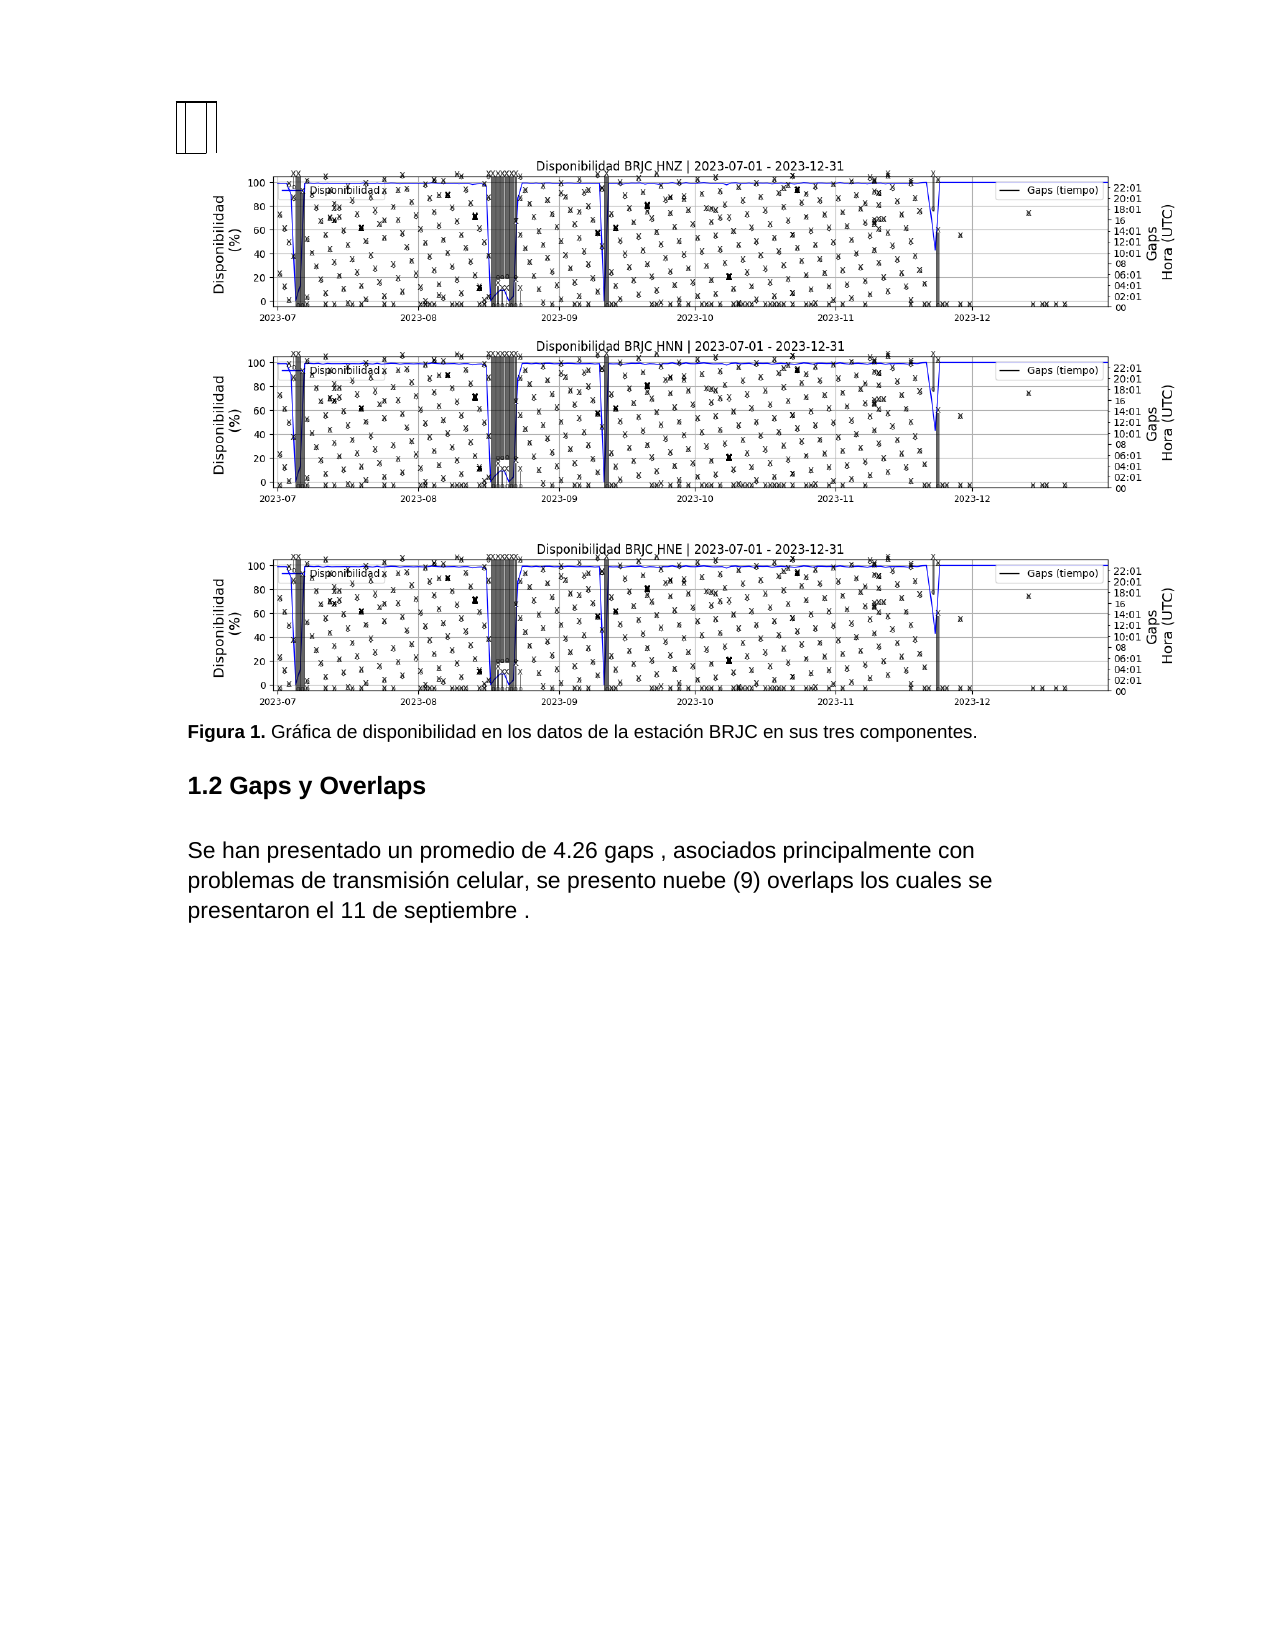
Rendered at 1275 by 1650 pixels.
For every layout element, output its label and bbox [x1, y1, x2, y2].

picture [206, 153, 1182, 330]
picture [206, 536, 1182, 714]
text [187, 154, 1087, 1044]
picture [206, 333, 1182, 511]
